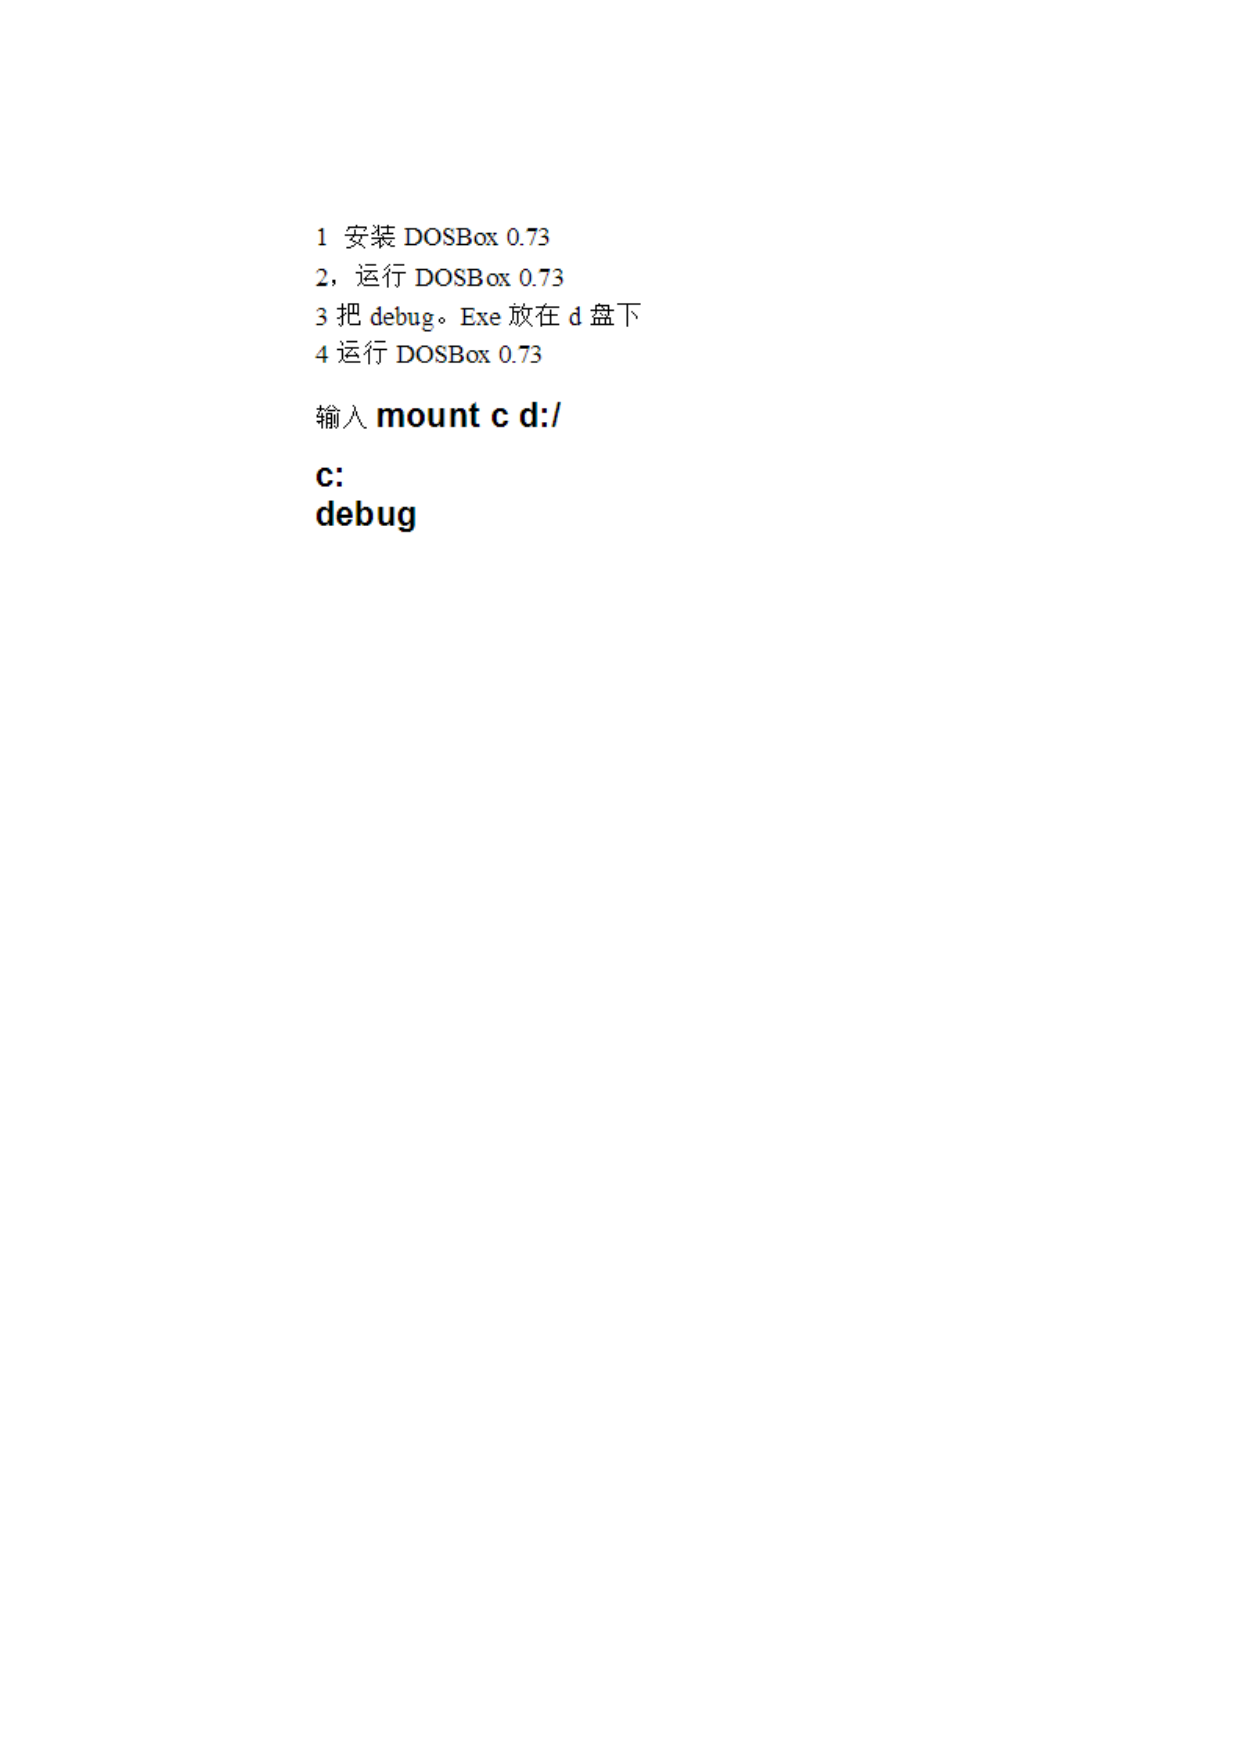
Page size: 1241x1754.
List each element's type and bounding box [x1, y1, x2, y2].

picture [187, 162, 1014, 645]
